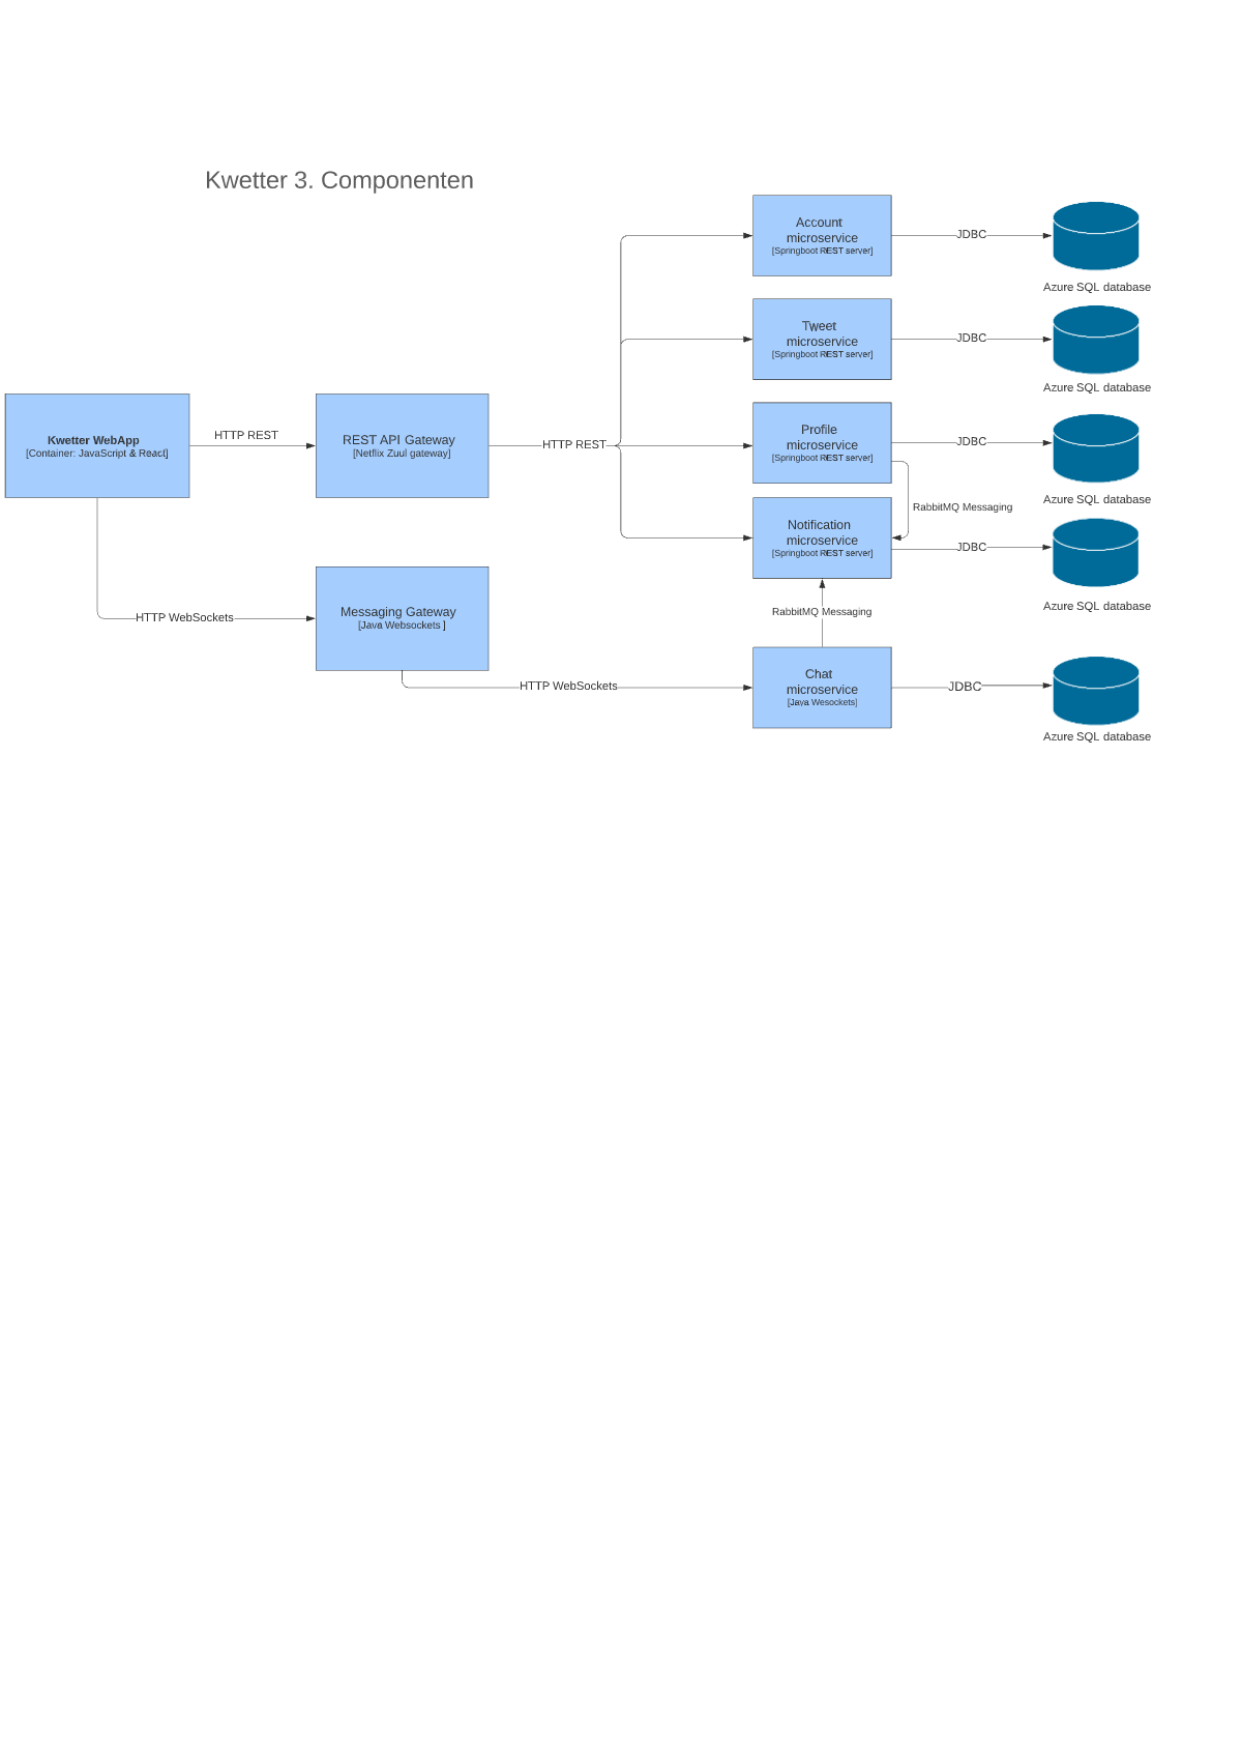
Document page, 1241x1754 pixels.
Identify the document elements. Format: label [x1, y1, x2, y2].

picture [0, 147, 1241, 784]
